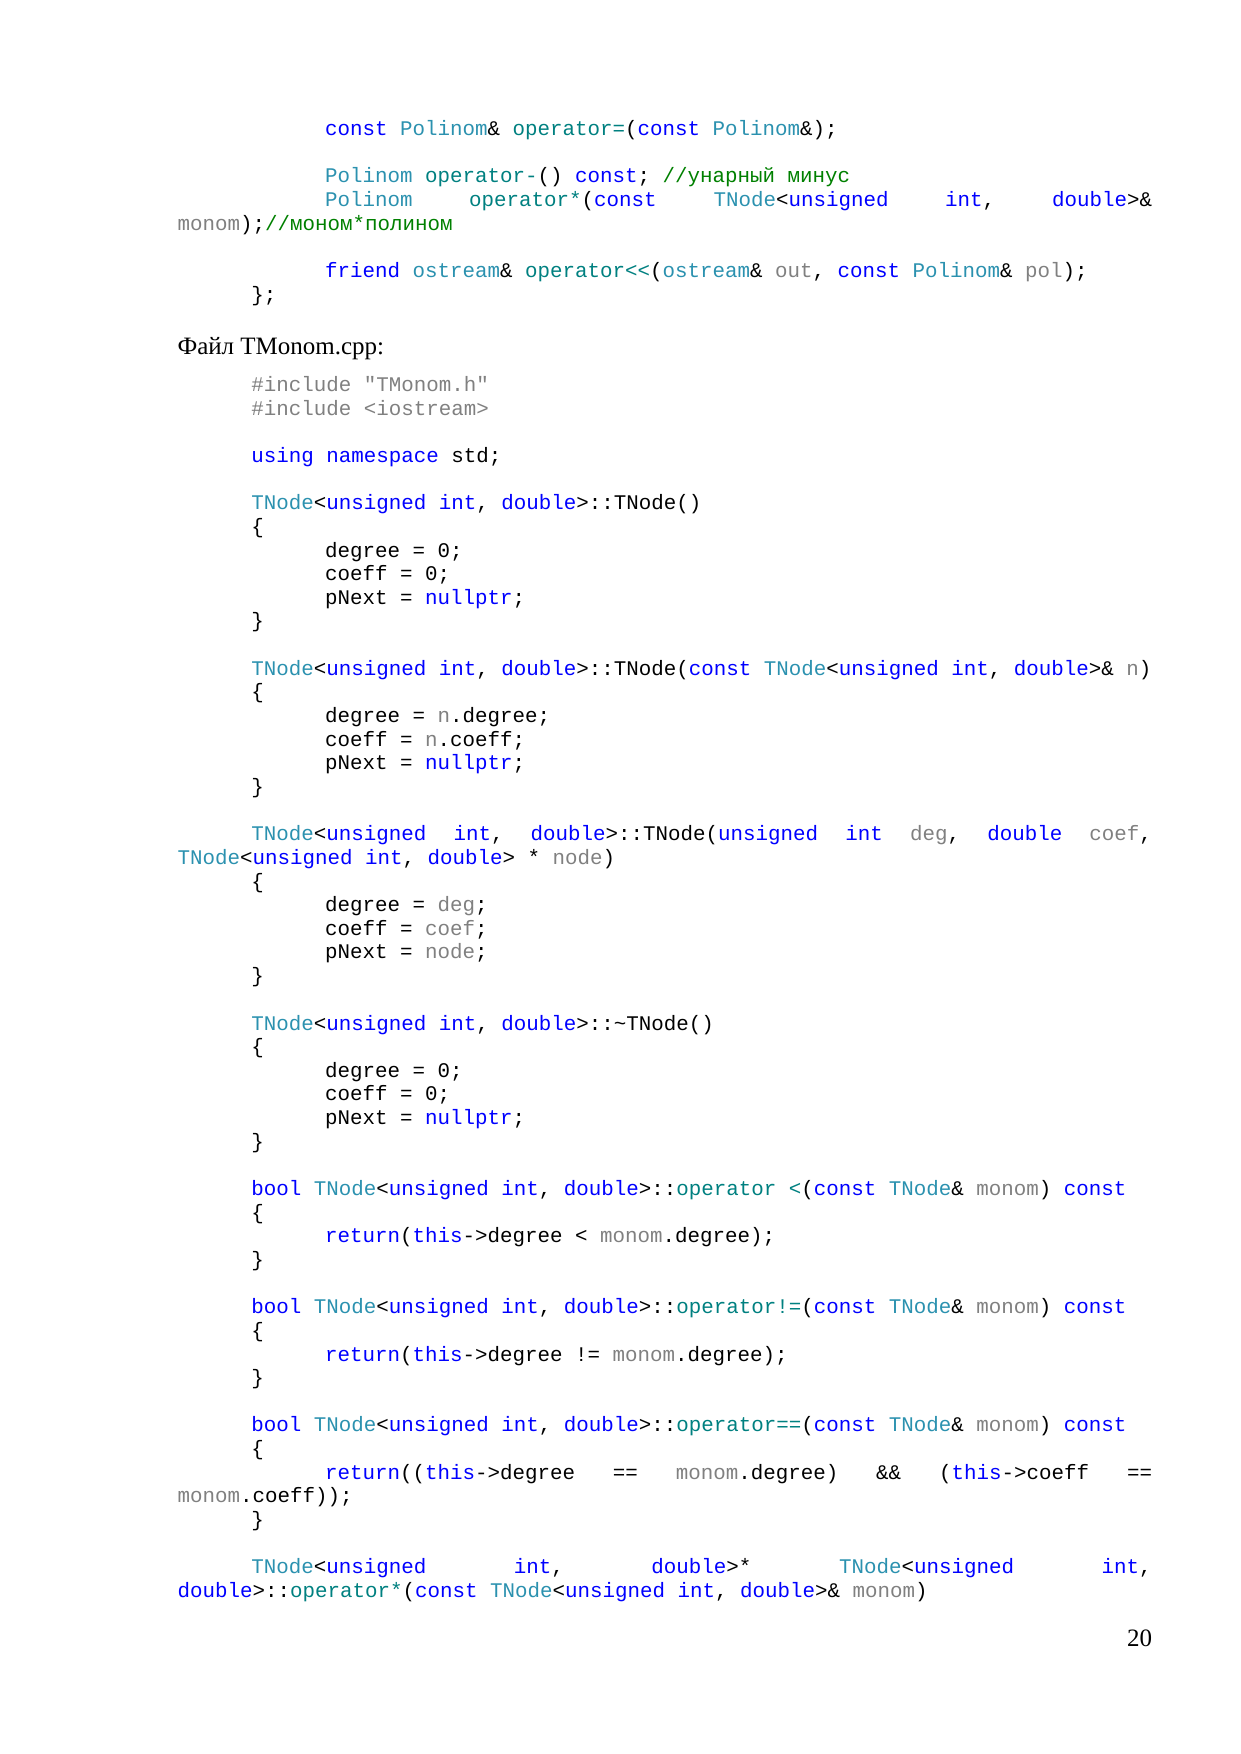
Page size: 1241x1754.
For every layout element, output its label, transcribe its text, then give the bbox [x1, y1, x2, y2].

text pNext = node; [177, 942, 1152, 965]
text } [177, 611, 1152, 634]
text }; [177, 284, 1152, 307]
text return((this->degree == monom.degree) && (this->coeff == monom.coeff)); [177, 1462, 1152, 1509]
text { [177, 681, 1152, 705]
text } [177, 1509, 1152, 1533]
text return(this->degree < monom.degree); [177, 1225, 1152, 1249]
text degree = 0; [177, 539, 1152, 563]
text { [177, 1438, 1152, 1462]
text pNext = nullptr; [177, 587, 1152, 611]
text { [177, 871, 1152, 894]
text TNode<unsigned int, double>::TNode() [177, 492, 1152, 516]
text bool TNode<unsigned int, double>::operator <(const TNode& monom) const [177, 1178, 1152, 1202]
text } [177, 1249, 1152, 1273]
text { [177, 516, 1152, 539]
text coeff = n.coeff; [177, 729, 1152, 752]
text bool TNode<unsigned int, double>::operator!=(const TNode& monom) const [177, 1296, 1152, 1320]
text TNode<unsigned int, double>::TNode(unsigned int deg, double coef, TNode<unsigned int, double> * node) [177, 823, 1152, 871]
text { [177, 1202, 1152, 1225]
text #include "TMonom.h" [177, 374, 1152, 398]
text TNode<unsigned int, double>::~TNode() [177, 1012, 1152, 1036]
text { [177, 1036, 1152, 1060]
text TNode<unsigned int, double>::TNode(const TNode<unsigned int, double>& n) [177, 658, 1152, 681]
text Polinom operator*(const TNode<unsigned int, double>& monom);//моном*полином [177, 189, 1152, 236]
text coeff = 0; [177, 563, 1152, 587]
text using namespace std; [177, 445, 1152, 469]
text } [177, 1367, 1152, 1391]
text } [177, 776, 1152, 800]
text pNext = nullptr; [177, 1107, 1152, 1131]
text degree = deg; [177, 894, 1152, 918]
text } [177, 1131, 1152, 1154]
text { [177, 1320, 1152, 1343]
text const Polinom& operator=(const Polinom&); [177, 118, 1152, 142]
text degree = 0; [177, 1060, 1152, 1083]
text } [177, 965, 1152, 989]
text friend ostream& operator<<(ostream& out, const Polinom& pol); [177, 260, 1152, 284]
text pNext = nullptr; [177, 752, 1152, 776]
text coeff = 0; [177, 1083, 1152, 1107]
text TNode<unsigned int, double>* TNode<unsigned int, double>::operator*(const TNode<unsigned int, double>& monom) [177, 1556, 1152, 1604]
text return(this->degree != monom.degree); [177, 1343, 1152, 1367]
text bool TNode<unsigned int, double>::operator==(const TNode& monom) const [177, 1414, 1152, 1438]
text Polinom operator-() const; //унарный минус [177, 165, 1152, 189]
text coeff = coef; [177, 918, 1152, 942]
text Файл TMonom.cpp: [177, 331, 1152, 360]
text #include <iostream> [177, 398, 1152, 421]
text degree = n.degree; [177, 705, 1152, 729]
